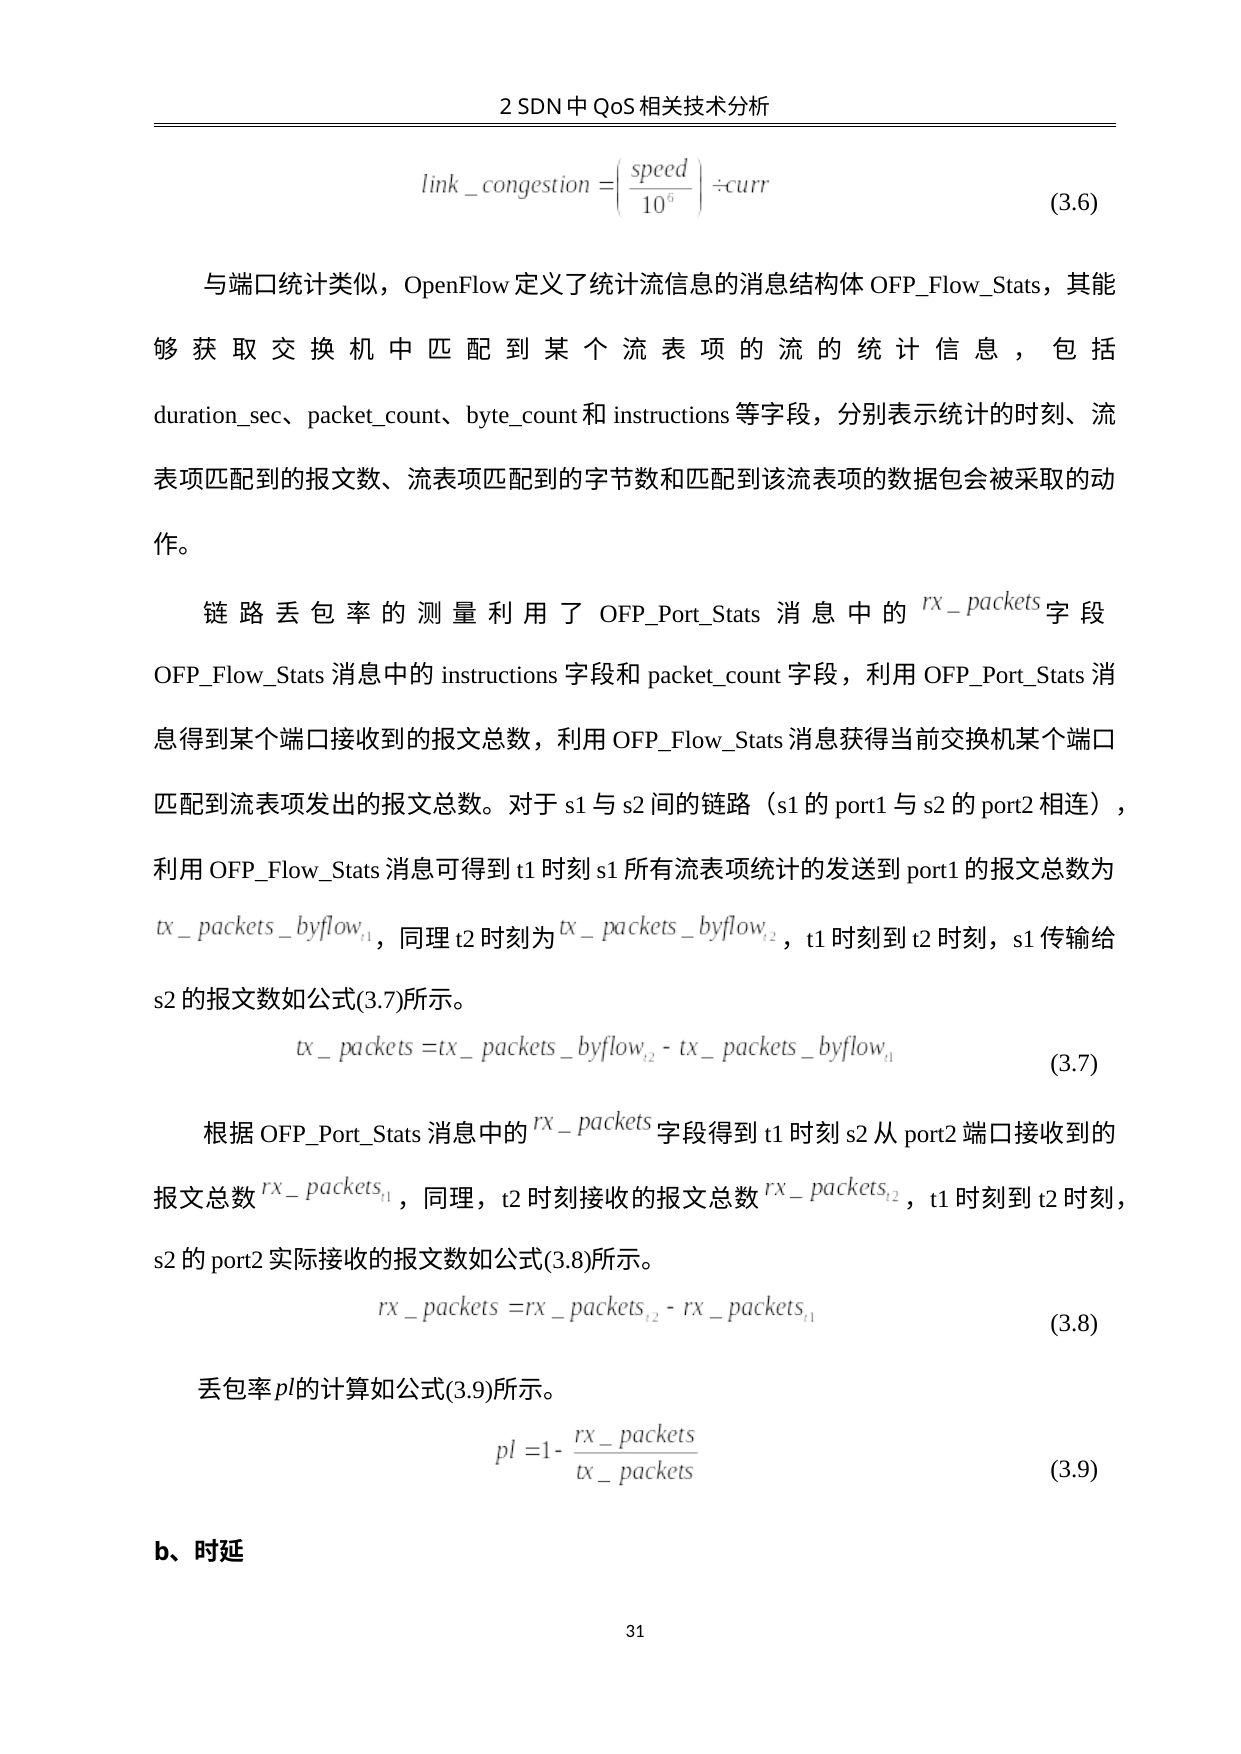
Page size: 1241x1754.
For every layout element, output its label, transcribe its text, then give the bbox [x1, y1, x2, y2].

text 与端口统计类似，OpenFlow定义了统计流信息的消息结构体OFP_Flow_Stats，其能够获取交换机中匹配到某个流表项的流的统计信息，包括duration_sec、packet_count、byte_count和instructions等字段，分别表示统计的时刻、流表项匹配到的报文数、流表项匹配到的字节数和匹配到该流表项的数据包会被采取的动作。 [154, 250, 1116, 575]
table_header [154, 1030, 1039, 1095]
text 链路丢包率的测量利用了OFP_Port_Stats消息中的字段、OFP_Flow_Stats消息中的instructions字段和packet_count字段，利用OFP_Port_Stats消息得到某个端口接收到的报文总数，利用OFP_Flow_Stats消息获得当前交换机某个端口匹配到流表项发出的报文总数。对于s1与s2间的链路（s1的port1与s2的port2相连），利用OFP_Flow_Stats消息可得到t1时刻s1所有流表项统计的发送到port1的报文总数为，同理t2时刻为，t1时刻到t2时刻，s1传输给s2的报文数如公式(3.7)所示。 [154, 575, 1116, 1030]
table_header [154, 153, 1039, 250]
text b、时延 [154, 1517, 1116, 1582]
text 根据OFP_Port_Stats消息中的字段得到t1时刻s2从port2端口接收到的报文总数，同理，t2时刻接收的报文总数，t1时刻到t2时刻，s2的port2实际接收的报文数如公式(3.8)所示。 [154, 1095, 1116, 1290]
table_header (3.8) [1039, 1290, 1115, 1355]
table_header [154, 1290, 1039, 1355]
table_header [154, 1420, 1039, 1517]
table_header (3.9) [1039, 1420, 1115, 1517]
table_header (3.7) [1039, 1030, 1115, 1095]
text 丢包率的计算如公式(3.9)所示。 [154, 1355, 1116, 1420]
table_header (3.6) [1039, 153, 1115, 250]
